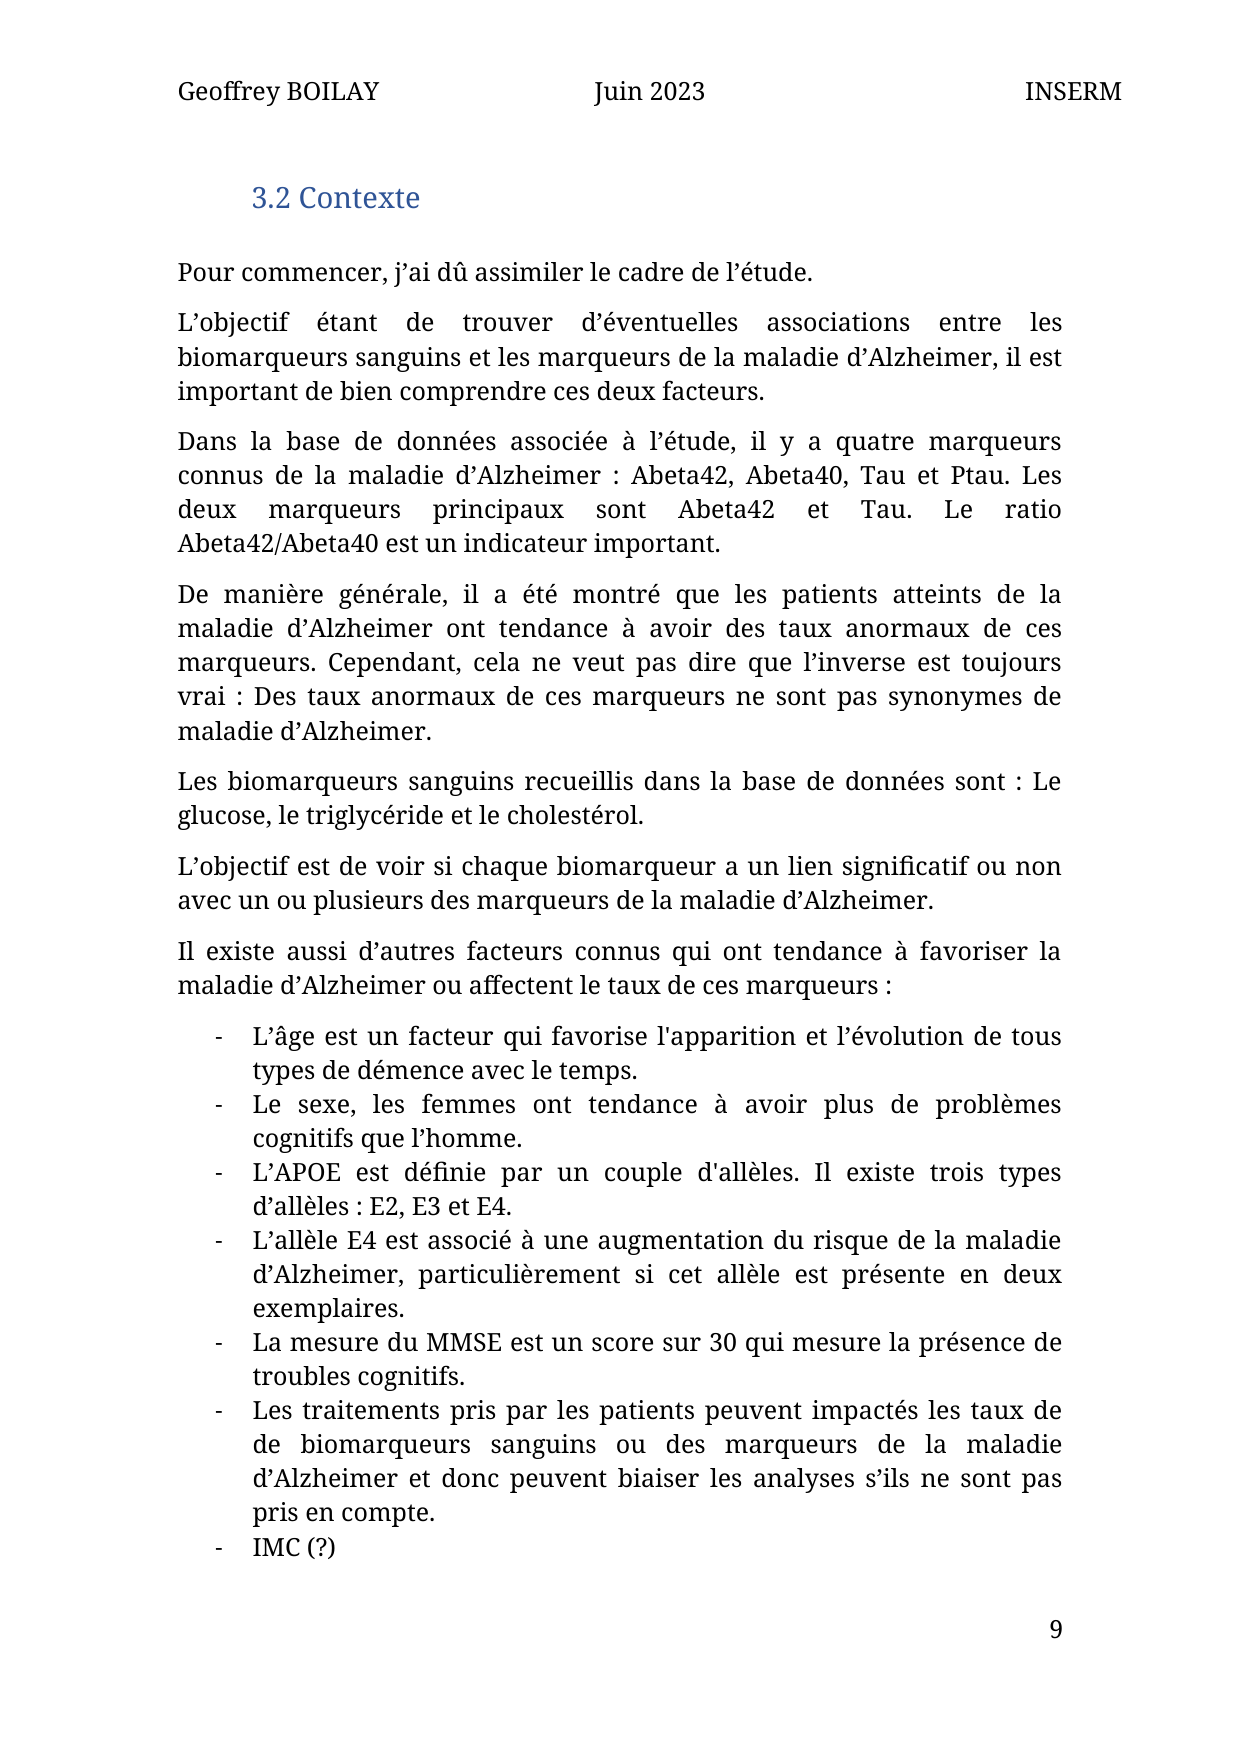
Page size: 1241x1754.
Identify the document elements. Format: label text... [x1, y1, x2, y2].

list IMC (?) [215, 1529, 1063, 1563]
text L’objectif est de voir si chaque biomarqueur a un lien significatif ou non avec un ou plusieurs des marqueurs de la maladie d’Alzheimer. [177, 849, 1063, 917]
list L’allèle E4 est associé à une augmentation du risque de la maladie d’Alzheimer, particulièrement si cet allèle est présente en deux exemplaires. [215, 1223, 1063, 1325]
list La mesure du MMSE est un score sur 30 qui mesure la présence de troubles cognitifs. [215, 1325, 1063, 1393]
text Les biomarqueurs sanguins recueillis dans la base de données sont : Le glucose, le triglycéride et le cholestérol. [177, 764, 1063, 832]
subtitle 3.2 Contexte [177, 177, 1063, 217]
text L’objectif étant de trouver d’éventuelles associations entre les biomarqueurs sanguins et les marqueurs de la maladie d’Alzheimer, il est important de bien comprendre ces deux facteurs. [177, 305, 1063, 407]
list L’APOE est définie par un couple d'allèles. Il existe trois types d’allèles : E2, E3 et E4. [215, 1154, 1063, 1223]
list L’âge est un facteur qui favorise l'apparition et l’évolution de tous types de démence avec le temps. [215, 1018, 1063, 1086]
list Le sexe, les femmes ont tendance à avoir plus de problèmes cognitifs que l’homme. [215, 1086, 1063, 1154]
text De manière générale, il a été montré que les patients atteints de la maladie d’Alzheimer ont tendance à avoir des taux anormaux de ces marqueurs. Cependant, cela ne veut pas dire que l’inverse est toujours vrai : Des taux anormaux de ces marqueurs ne sont pas synonymes de maladie d’Alzheimer. [177, 577, 1063, 747]
text Il existe aussi d’autres facteurs connus qui ont tendance à favoriser la maladie d’Alzheimer ou affectent le taux de ces marqueurs : [177, 933, 1063, 1002]
text Pour commencer, j’ai dû assimiler le cadre de l’étude. [177, 254, 1063, 288]
text Dans la base de données associée à l’étude, il y a quatre marqueurs connus de la maladie d’Alzheimer : Abeta42, Abeta40, Tau et Ptau. Les deux marqueurs principaux sont Abeta42 et Tau. Le ratio Abeta42/Abeta40 est un indicateur important. [177, 424, 1063, 560]
list Les traitements pris par les patients peuvent impactés les taux de de biomarqueurs sanguins ou des marqueurs de la maladie d’Alzheimer et donc peuvent biaiser les analyses s’ils ne sont pas pris en compte. [215, 1393, 1063, 1529]
